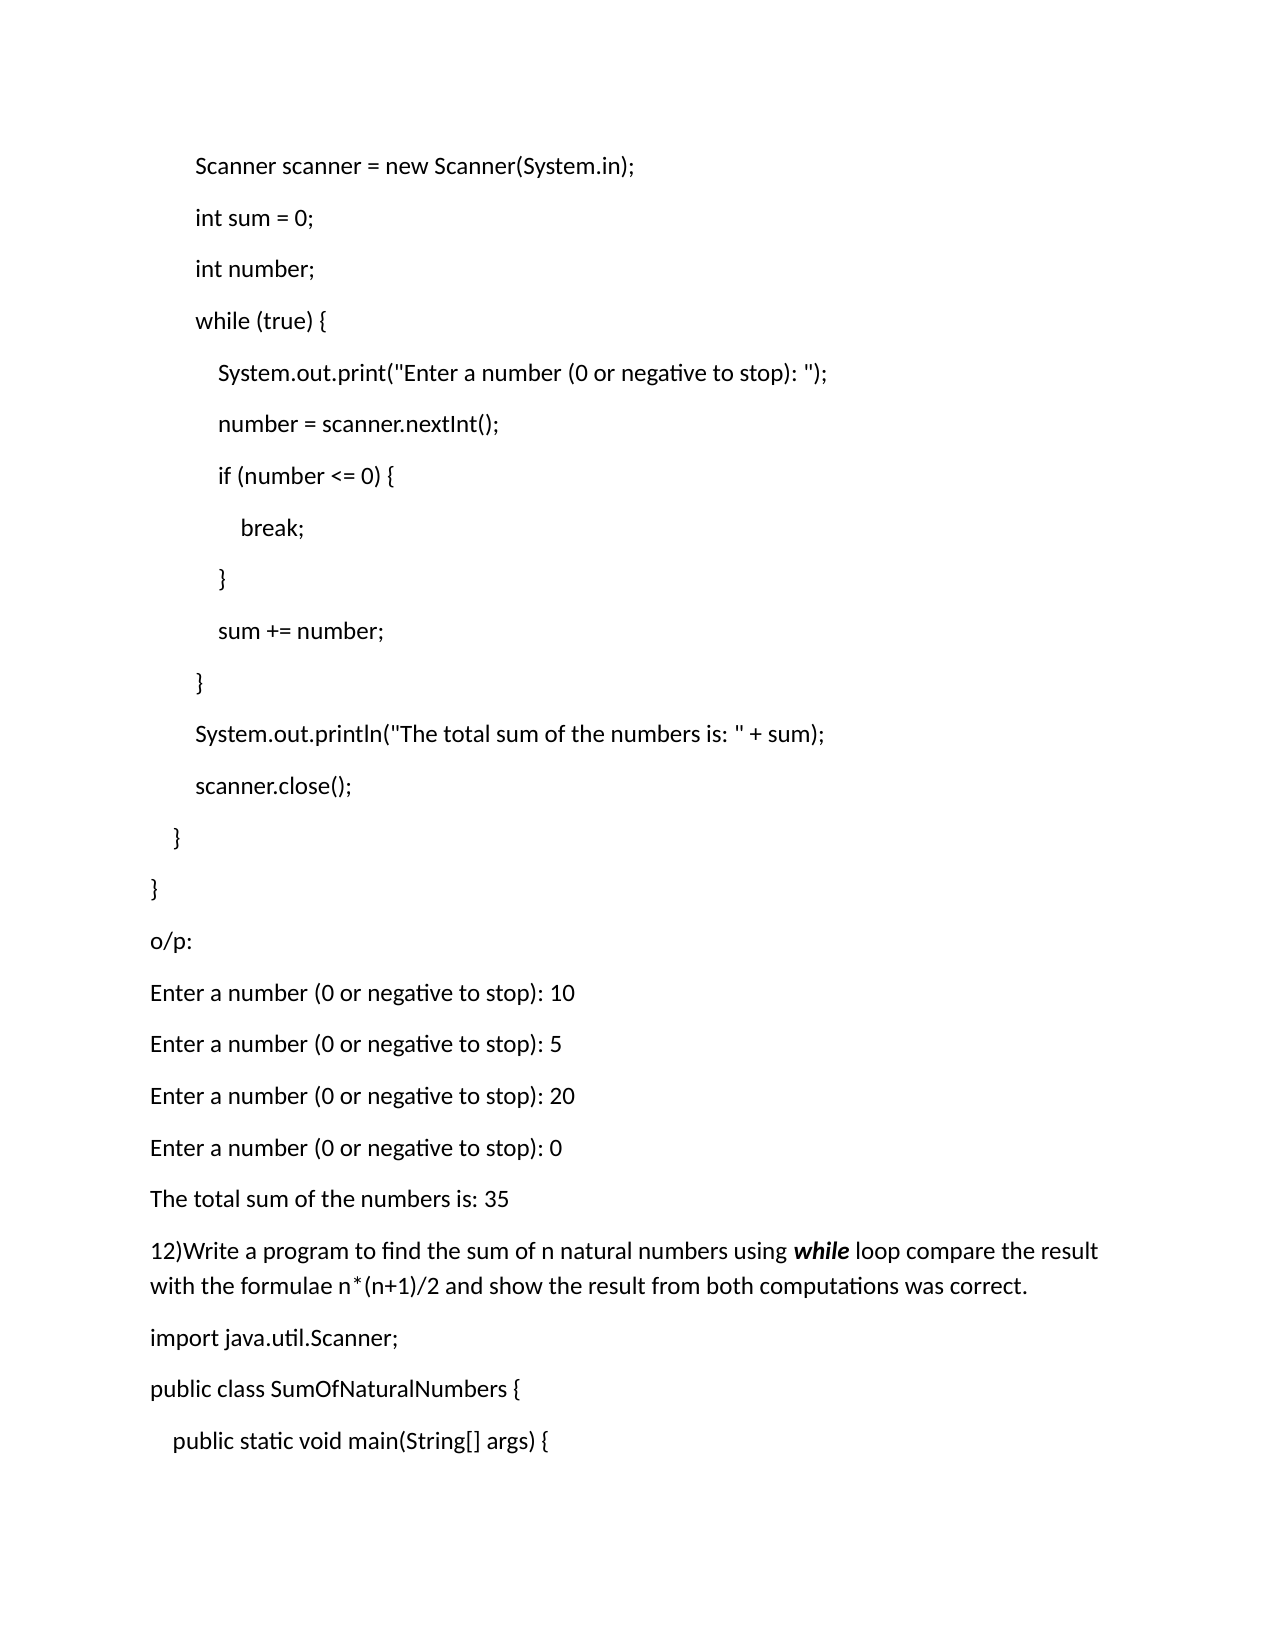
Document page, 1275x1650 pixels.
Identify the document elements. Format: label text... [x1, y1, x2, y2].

text break; [150, 512, 1125, 542]
text if (number <= 0) { [150, 460, 1125, 491]
text } [150, 822, 1125, 852]
text Enter a number (0 or negative to stop): 5 [150, 1028, 1125, 1059]
text } [150, 563, 1125, 594]
text import java.util.Scanner; [150, 1322, 1125, 1352]
text Enter a number (0 or negative to stop): 20 [150, 1080, 1125, 1111]
text public class SumOfNaturalNumbers { [150, 1373, 1125, 1404]
text System.out.print("Enter a number (0 or negative to stop): "); [150, 357, 1125, 387]
text } [150, 667, 1125, 697]
text scanner.close(); [150, 770, 1125, 801]
text The total sum of the numbers is: 35 [150, 1183, 1125, 1214]
text Enter a number (0 or negative to stop): 0 [150, 1132, 1125, 1162]
text Scanner scanner = new Scanner(System.in); [150, 150, 1125, 181]
text o/p: [150, 925, 1125, 956]
text System.out.println("The total sum of the numbers is: " + sum); [150, 718, 1125, 749]
text public static void main(String[] args) { [150, 1425, 1125, 1456]
text 12)Write a program to find the sum of n natural numbers using while loop compare the result with the formulae n*(n+1)/2 and show the result from both computations was correct. [150, 1235, 1125, 1301]
text } [150, 873, 1125, 904]
text int number; [150, 253, 1125, 284]
text while (true) { [150, 305, 1125, 336]
text int sum = 0; [150, 202, 1125, 232]
text sum += number; [150, 615, 1125, 646]
text number = scanner.nextInt(); [150, 408, 1125, 439]
text Enter a number (0 or negative to stop): 10 [150, 977, 1125, 1007]
